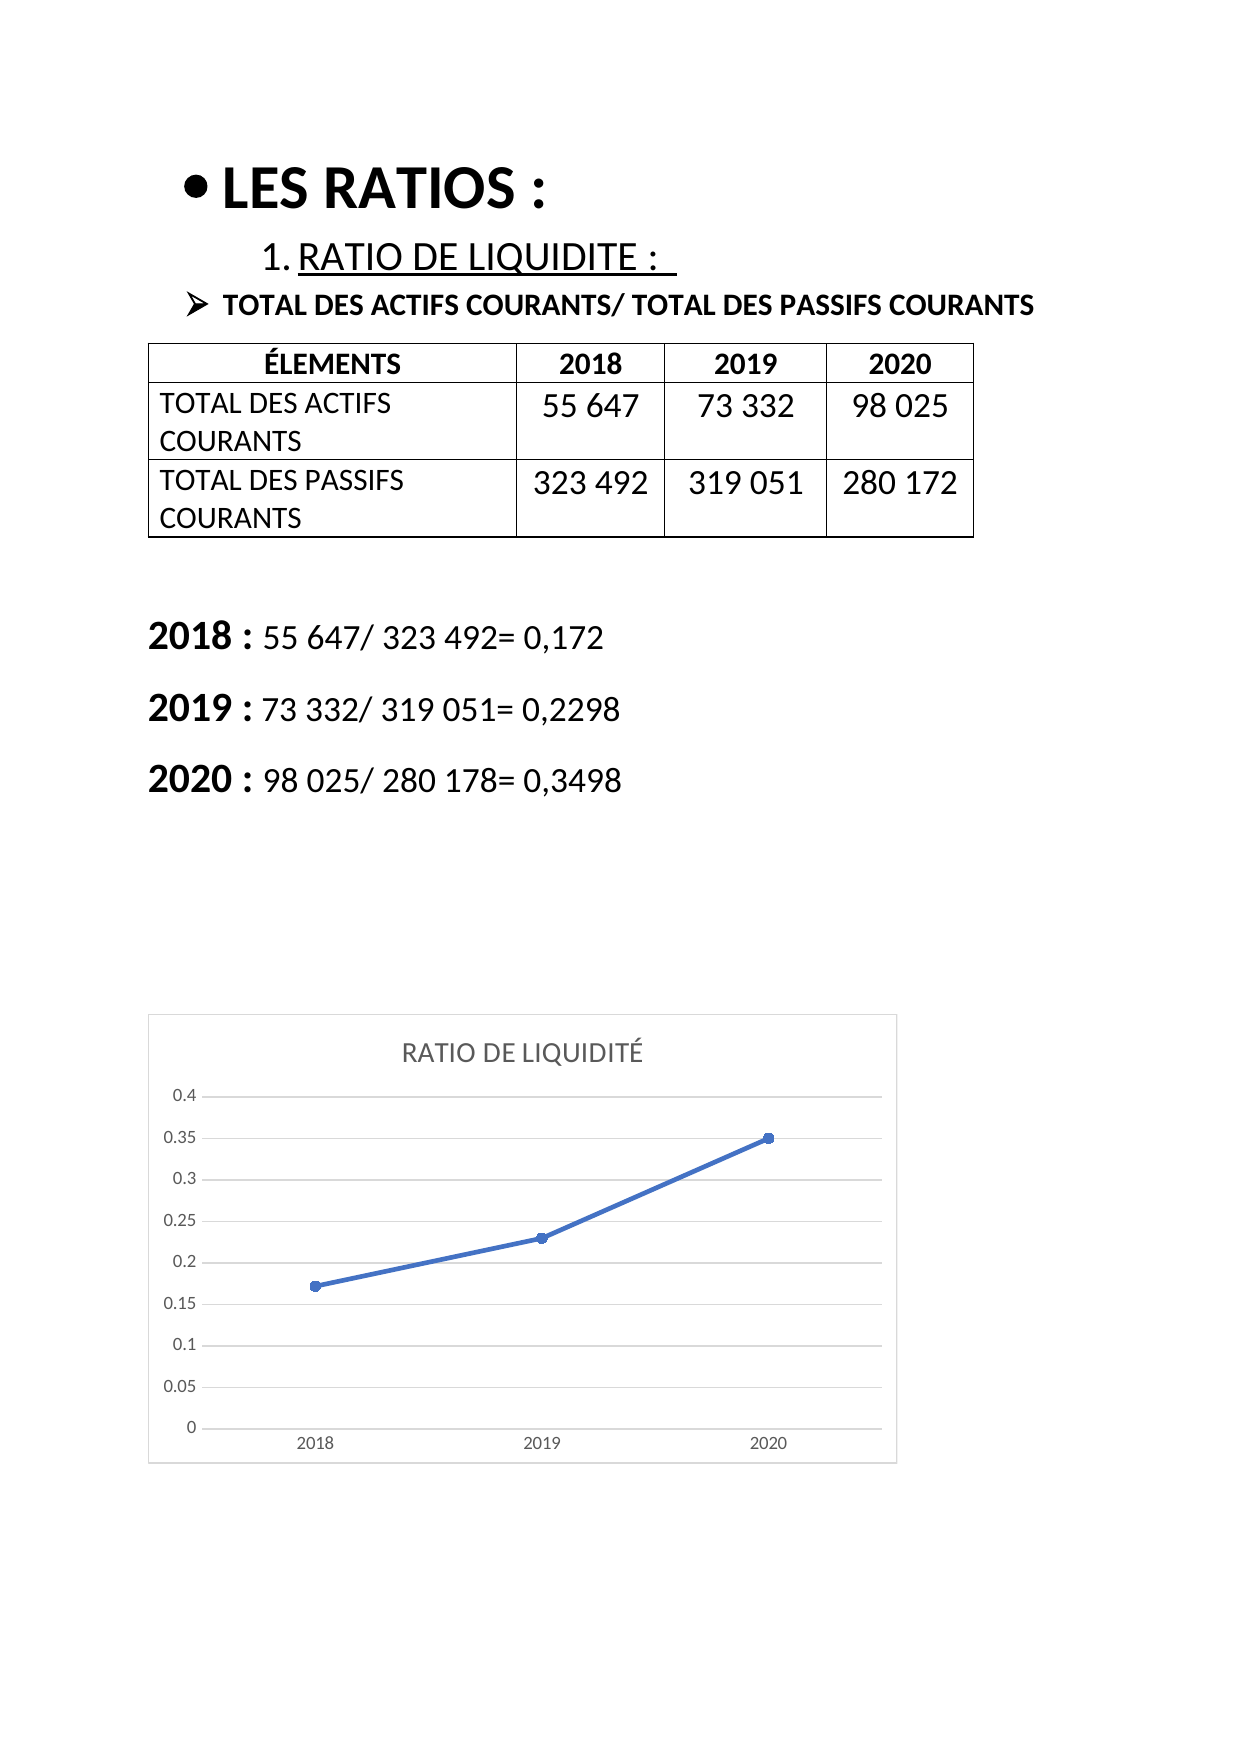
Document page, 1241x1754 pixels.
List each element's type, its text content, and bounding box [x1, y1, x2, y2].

table_cell 98 025 [827, 383, 973, 459]
table_cell 280 172 [827, 460, 973, 536]
table_header ÉLEMENTS [149, 344, 516, 382]
table_cell 73 332 [665, 383, 826, 459]
list RATIO DE LIQUIDITE : [260, 230, 1093, 281]
text 2019 : 73 332/ 319 051= 0,2298 [148, 681, 1093, 731]
table_cell 323 492 [517, 460, 664, 536]
table_cell TOTAL DES PASSIFS COURANTS [149, 460, 516, 536]
table_header 2019 [665, 344, 826, 382]
table_header 2018 [517, 344, 664, 382]
table_header 2020 [827, 344, 973, 382]
table_cell 319 051 [665, 460, 826, 536]
table_cell 55 647 [517, 383, 664, 459]
table_cell TOTAL DES ACTIFS COURANTS [149, 383, 516, 459]
list LES RATIOS : [185, 148, 1093, 224]
list TOTAL DES ACTIFS COURANTS/ TOTAL DES PASSIFS COURANTS [185, 285, 1093, 323]
text 2020 : 98 025/ 280 178= 0,3498 [148, 752, 1093, 803]
text 2018 : 55 647/ 323 492= 0,172 [148, 609, 1093, 660]
